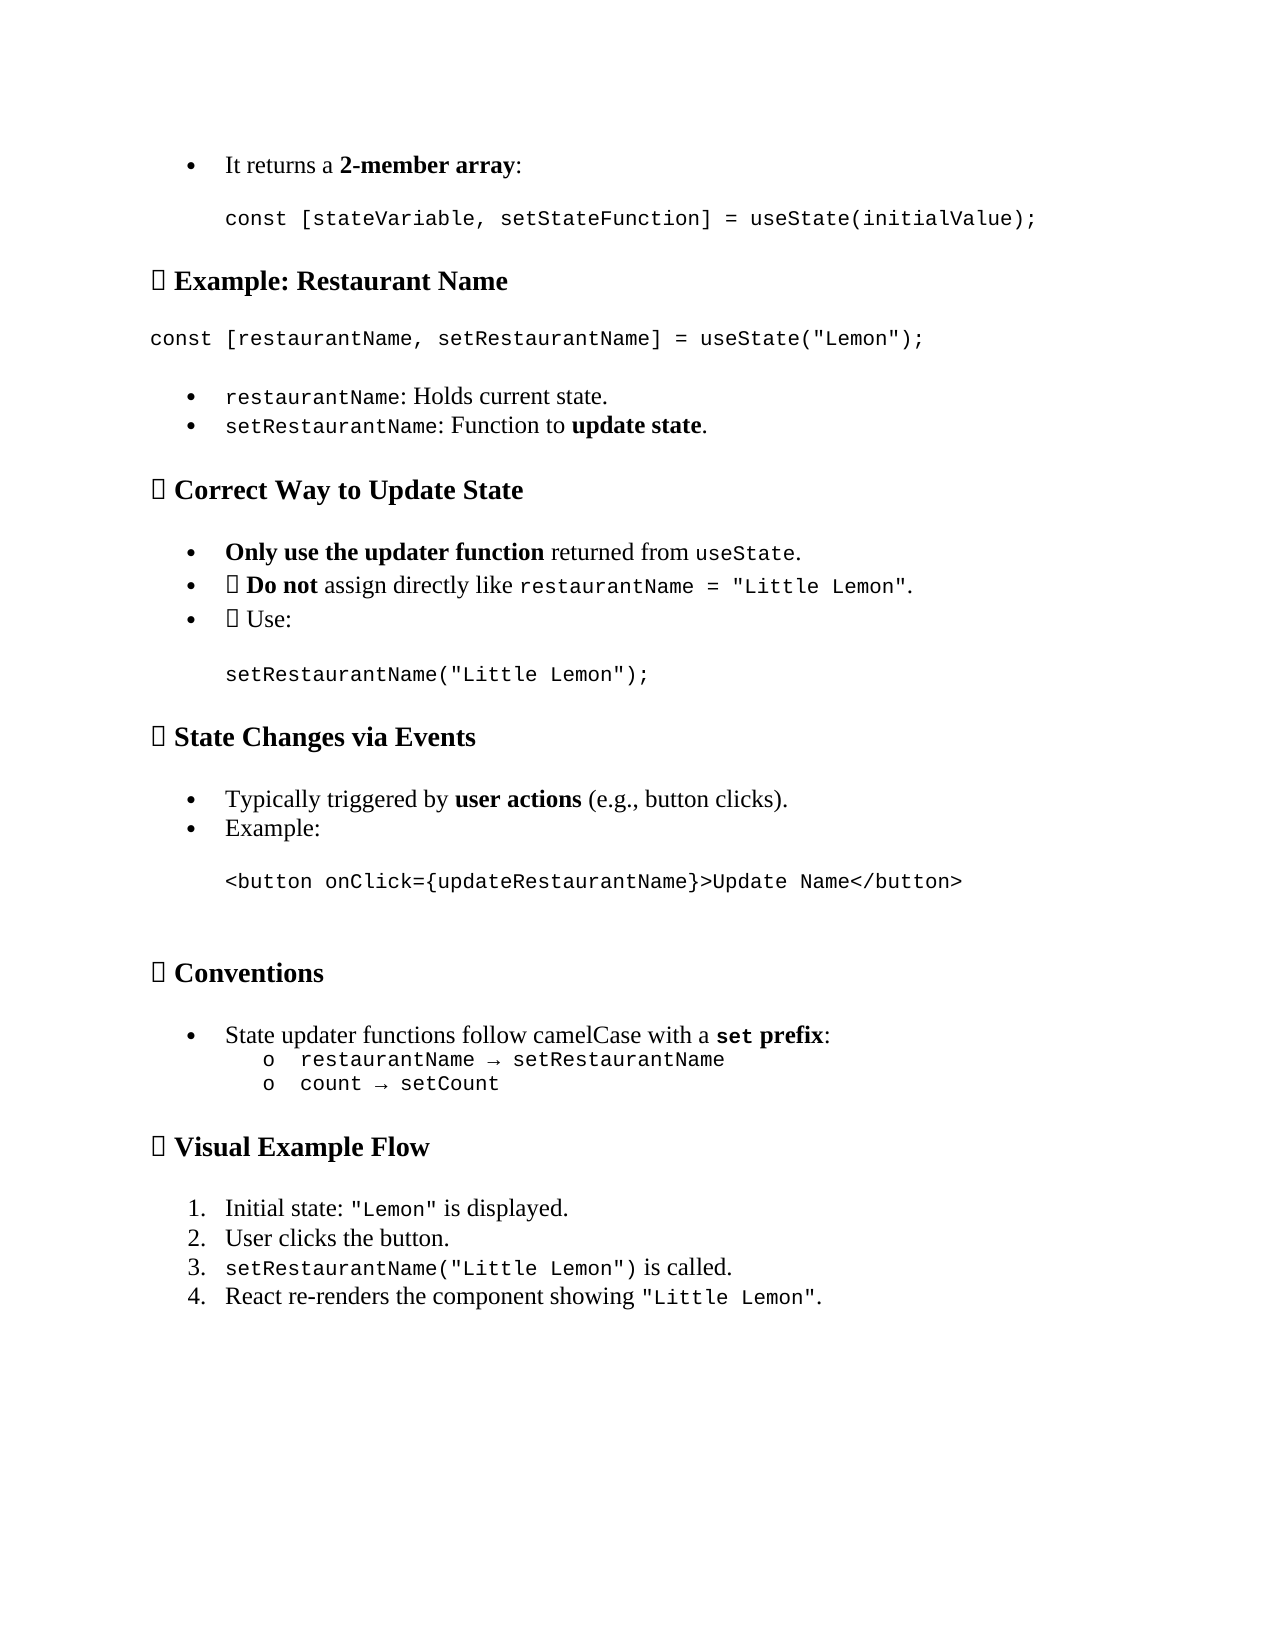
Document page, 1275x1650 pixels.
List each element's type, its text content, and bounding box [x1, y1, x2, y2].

text ✅ Example: Restaurant Name [150, 261, 1125, 299]
list Typically triggered by user actions (e.g., button clicks). [187, 784, 1125, 813]
text const [stateVariable, setStateFunction] = useState(initialValue); [225, 208, 1125, 232]
text <button onClick={updateRestaurantName}>Update Name</button> [225, 871, 1125, 894]
text setRestaurantName("Little Lemon"); [225, 664, 1125, 687]
list React re-renders the component showing "Little Lemon". [187, 1281, 1125, 1311]
text ✅ State Changes via Events [150, 717, 1125, 755]
list It returns a 2-member array: [187, 150, 1125, 179]
list ✅ Use: [187, 601, 1125, 634]
list Initial state: "Lemon" is displayed. [187, 1193, 1125, 1223]
list Example: [187, 813, 1125, 842]
list Only use the updater function returned from useState. [187, 537, 1125, 566]
text ✅ Visual Example Flow [150, 1126, 1125, 1164]
list restaurantName: Holds current state. [187, 381, 1125, 411]
list setRestaurantName: Function to update state. [187, 411, 1125, 440]
list count → setCount [262, 1073, 1125, 1097]
list User clicks the button. [187, 1223, 1125, 1252]
text const [restaurantName, setRestaurantName] = useState("Lemon"); [150, 328, 1125, 352]
text ✅ Conventions [150, 952, 1125, 991]
list State updater functions follow camelCase with a set prefix: [187, 1020, 1125, 1049]
list setRestaurantName("Little Lemon") is called. [187, 1252, 1125, 1281]
list ❌ Do not assign directly like restaurantName = "Little Lemon". [187, 566, 1125, 601]
text ✅ Correct Way to Update State [150, 469, 1125, 508]
list restaurantName → setRestaurantName [262, 1049, 1125, 1073]
